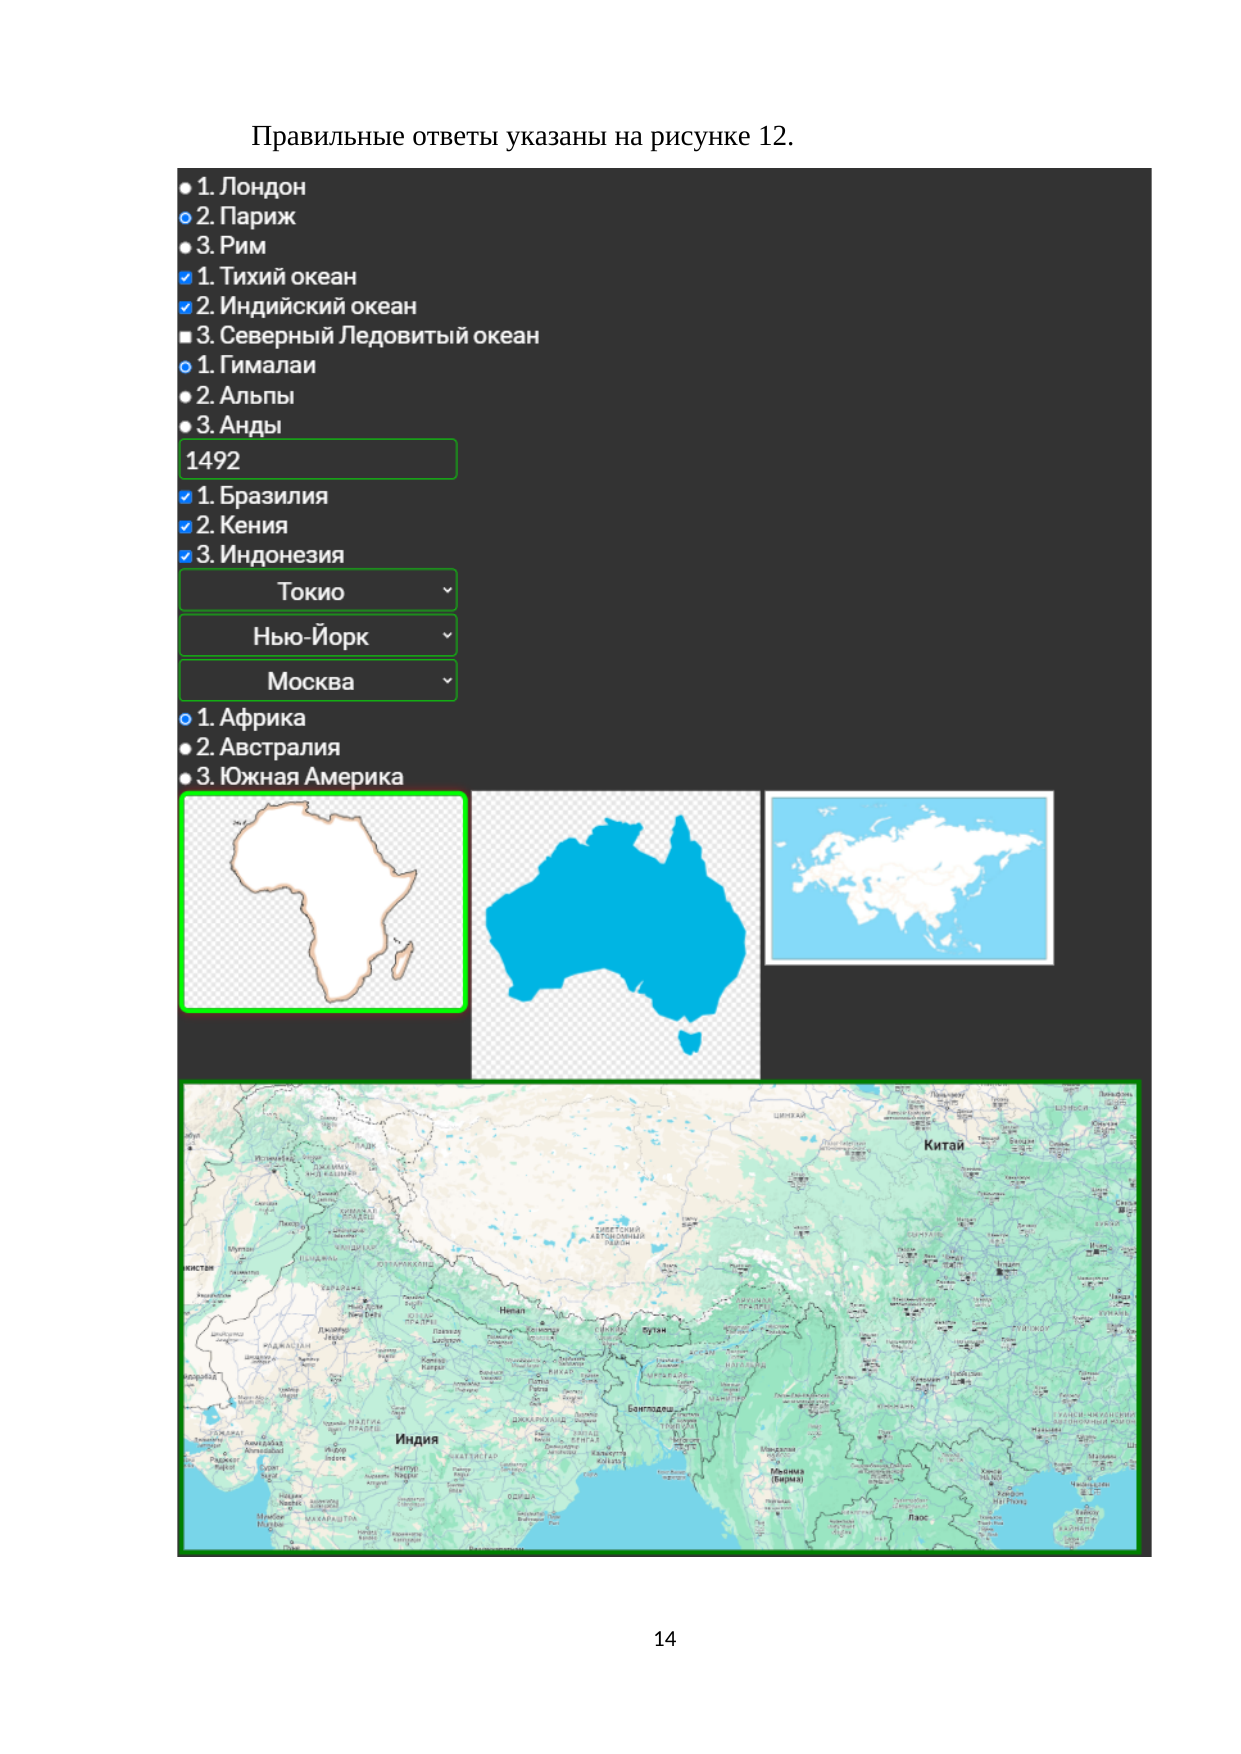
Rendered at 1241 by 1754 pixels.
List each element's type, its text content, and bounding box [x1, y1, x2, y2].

picture [177, 168, 1152, 1557]
text Правильные ответы указаны на рисунке 12. [177, 118, 1152, 152]
